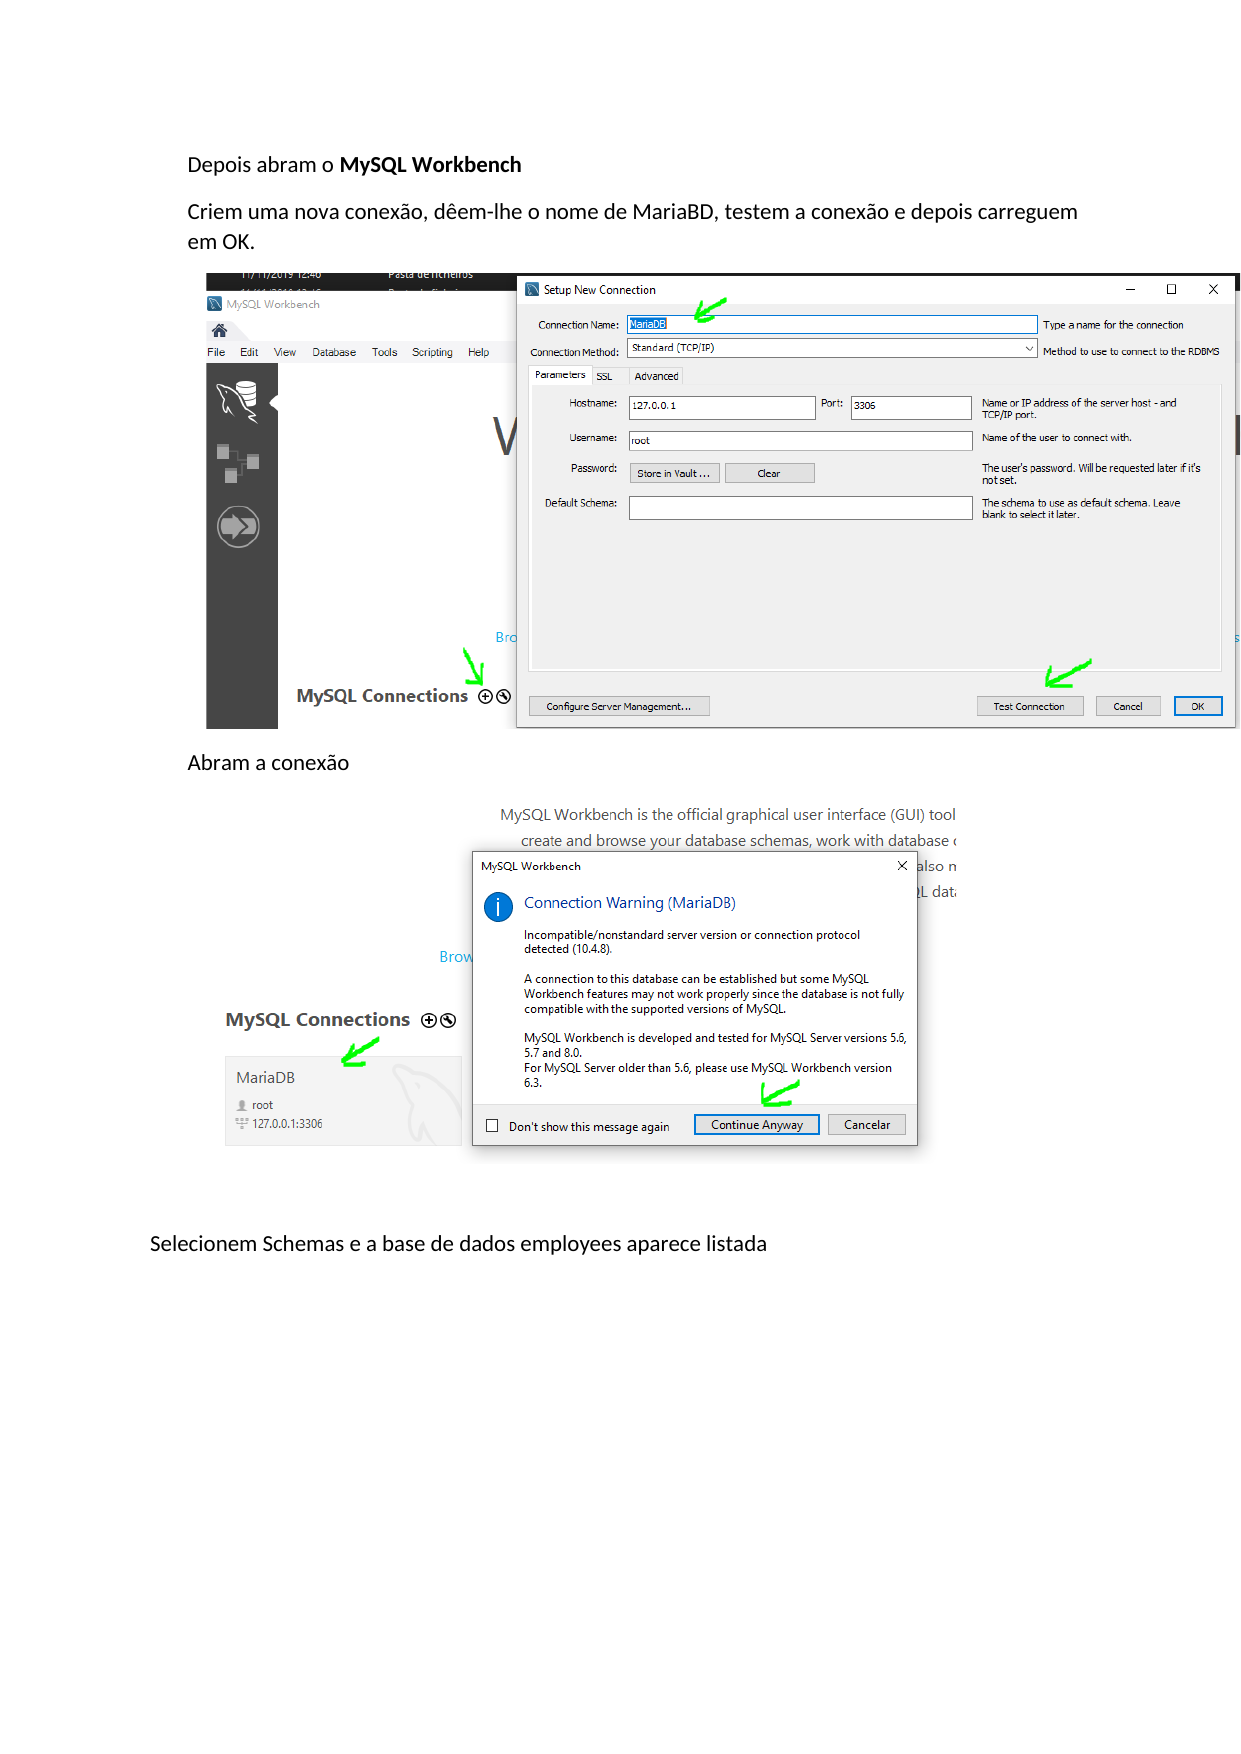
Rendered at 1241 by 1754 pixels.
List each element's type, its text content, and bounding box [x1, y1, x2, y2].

text Criem uma nova conexão, dêem-lhe o nome de MariaBD, testem a conexão e depois carreguem em OK. [187, 197, 1090, 255]
text Selecionem Schemas e a base de dados employees aparece listada [150, 1229, 1090, 1257]
text Abram a conexão [187, 748, 1090, 776]
text Depois abram o MySQL Workbench [187, 150, 1090, 178]
